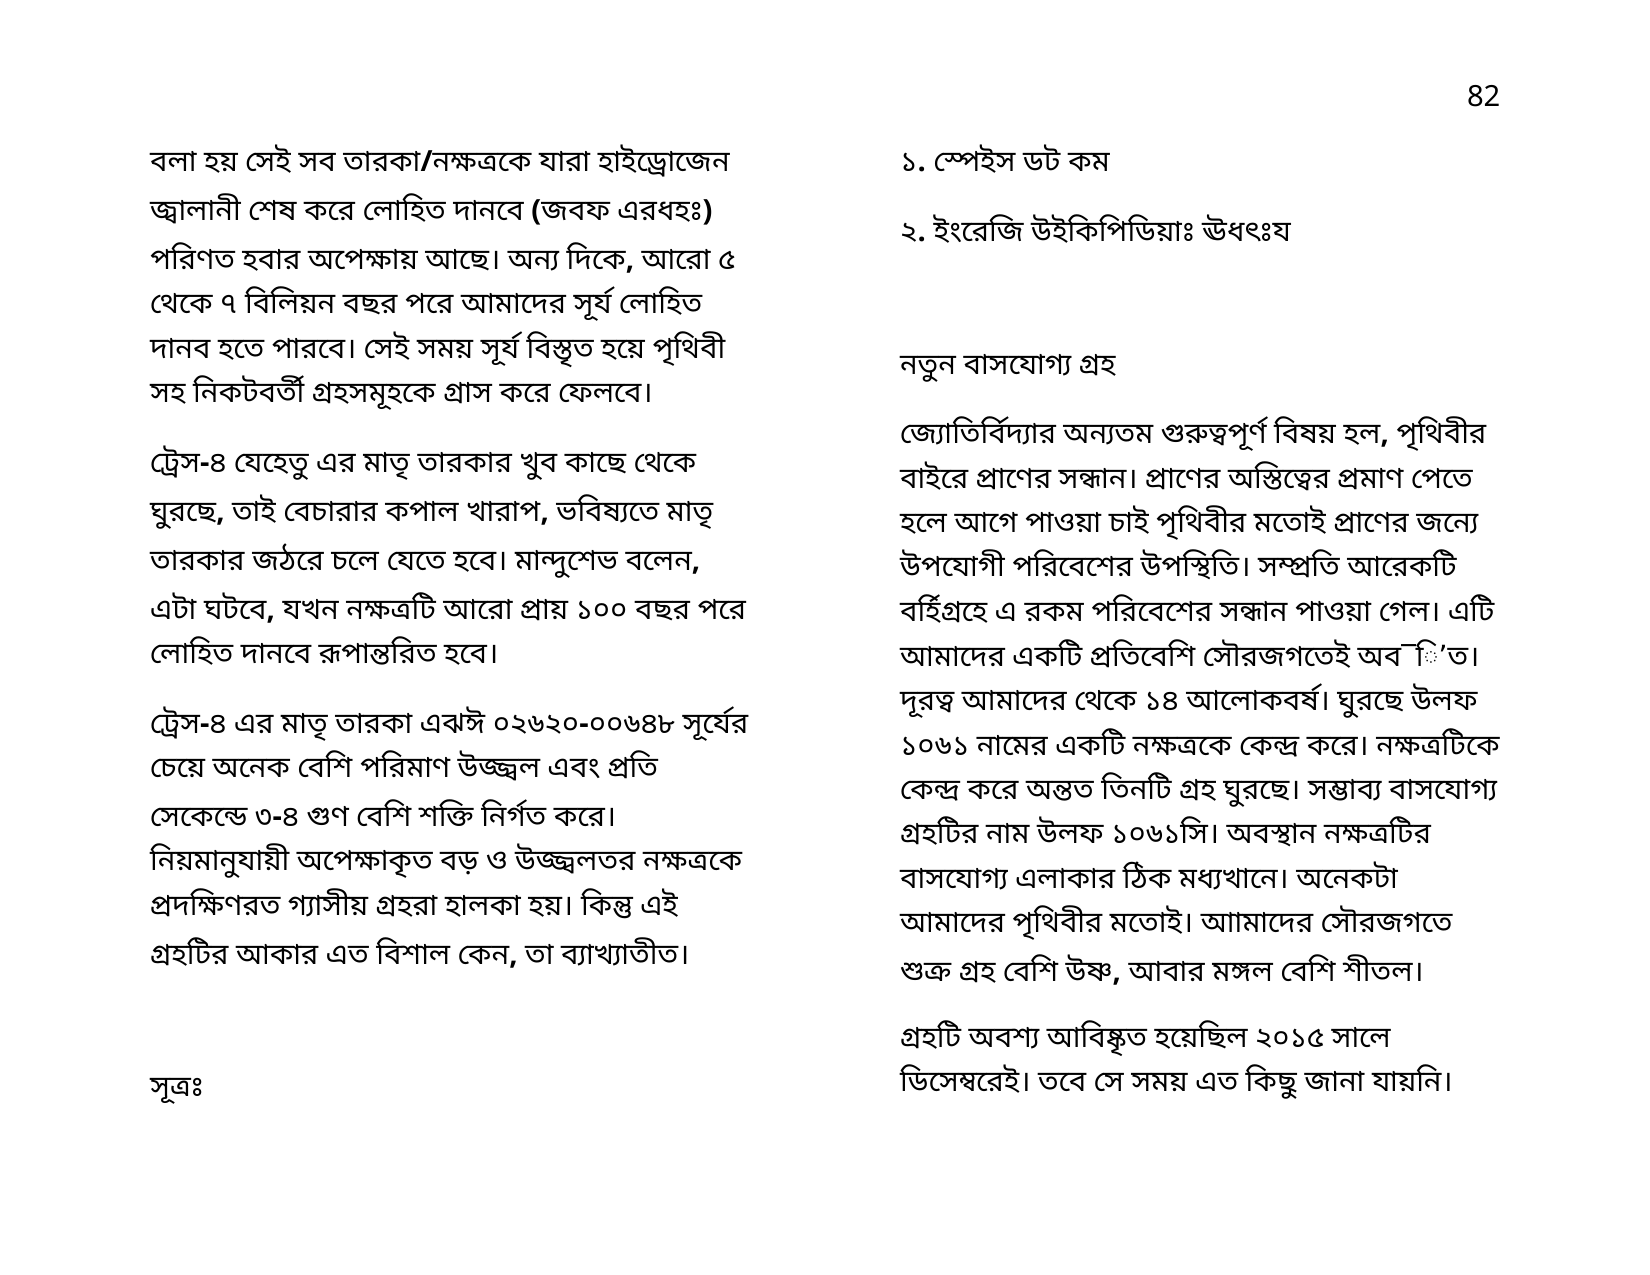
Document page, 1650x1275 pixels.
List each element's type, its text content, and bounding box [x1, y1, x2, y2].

text সূত্রঃ [150, 1070, 750, 1108]
text ১. স্পেইস ডট কম [900, 141, 1500, 183]
text ২. ইংরেজি উইকিপিডিয়াঃ ঊধৎঃয [900, 211, 1500, 254]
text নতুন বাসযোগ্য গ্রহ [900, 347, 1500, 386]
text ট্রেস-৪ এর মাতৃ তারকা এঝঈ ০২৬২০-০০৬৪৮ সূর্যের চেয়ে অনেক বেশি পরিমাণ উজ্জ্বল এবং প্রতি সেকেন্ডে ৩-৪ গুণ বেশি শক্তি নির্গত করে। নিয়মানুযায়ী অপেক্ষাকৃত বড় ও উজ্জ্বলতর নক্ষত্রকে প্রদক্ষিণরত গ্যাসীয় গ্রহরা হালকা হয়। কিন্তু এই গ্রহটির আকার এত বিশাল কেন, তা ব্যাখ্যাতীত। [150, 702, 750, 976]
text ট্রেস-৪ যেহেতু এর মাতৃ তারকার খুব কাছে থেকে ঘুরছে, তাই বেচারার কপাল খারাপ, ভবিষ্যতে মাতৃ তারকার জঠরে চলে যেতে হবে। মান্দুশেভ বলেন, এটা ঘটবে, যখন নক্ষত্রটি আরো প্রায় ১০০ বছর পরে লোহিত দানবে রূপান্তরিত হবে। [150, 441, 750, 675]
